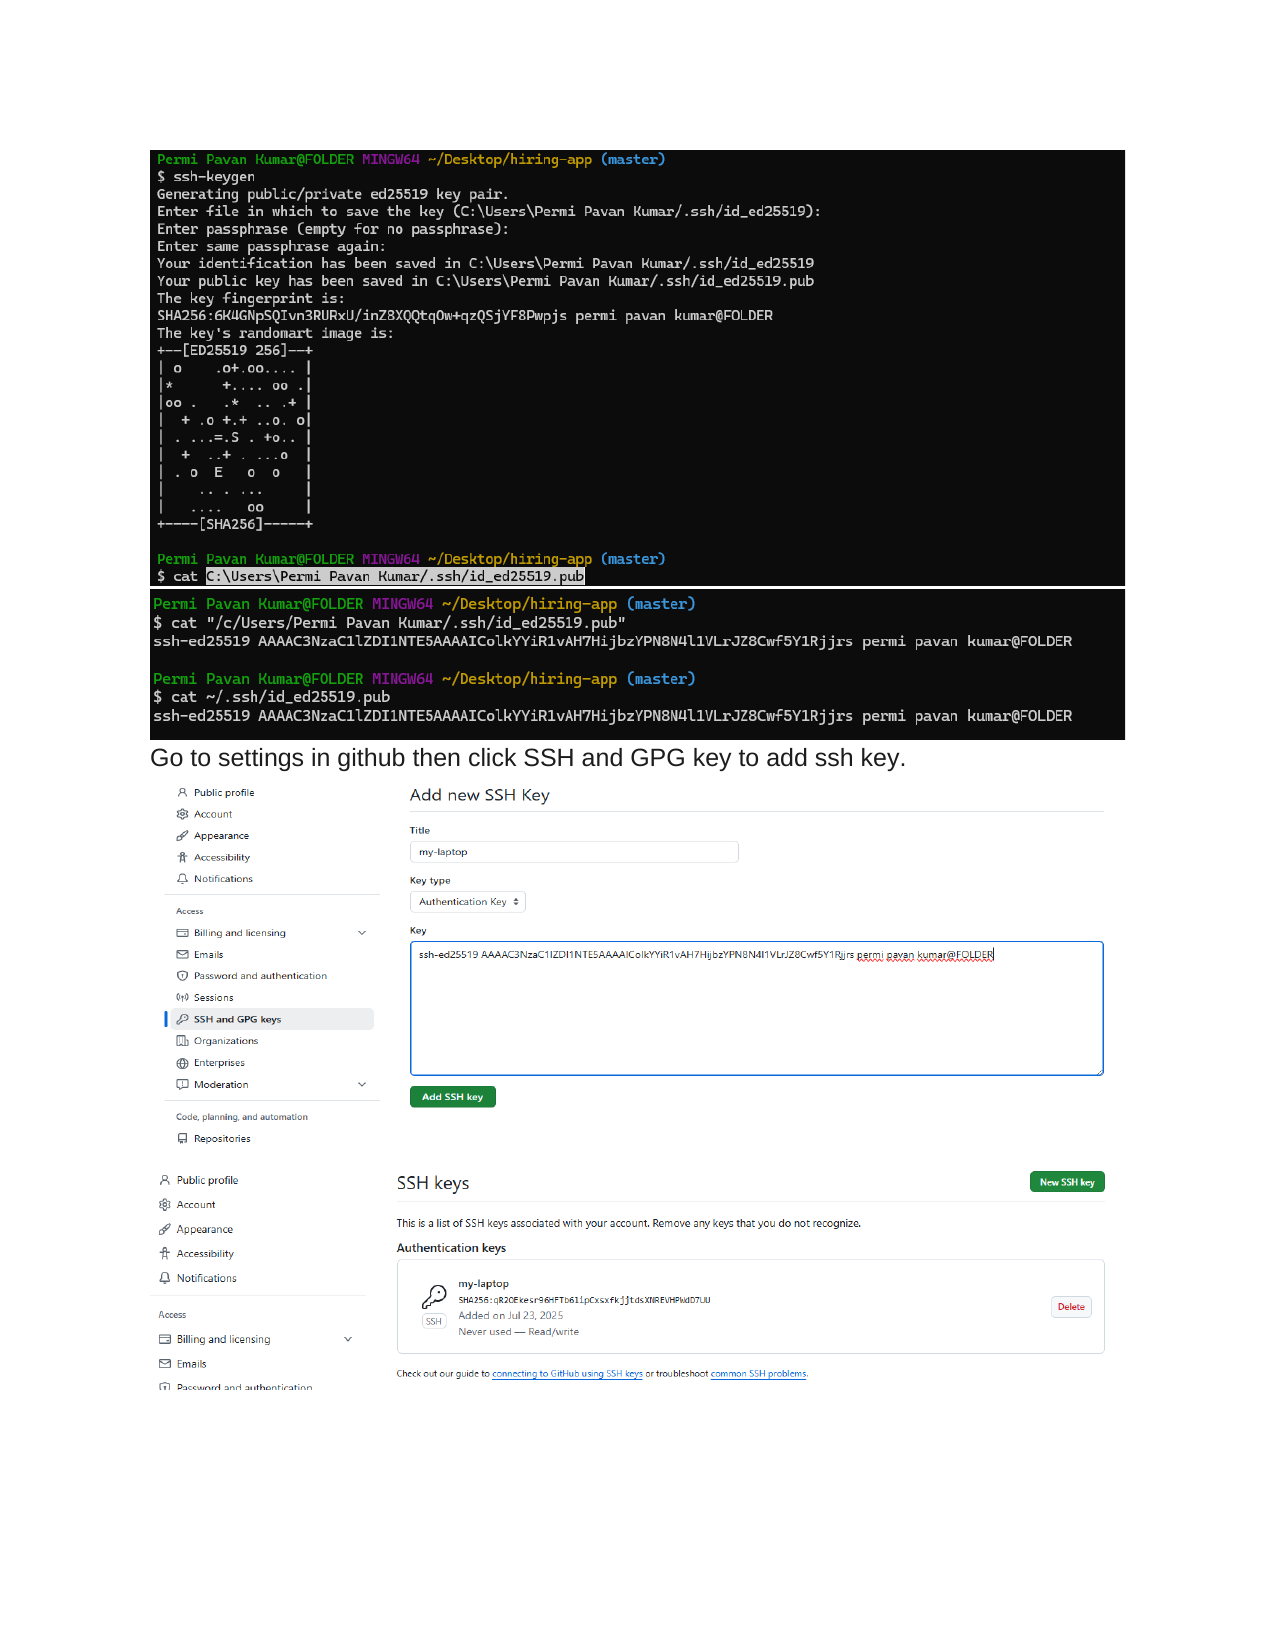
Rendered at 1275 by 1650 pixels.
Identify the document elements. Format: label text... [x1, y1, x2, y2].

picture [150, 1150, 1125, 1390]
picture [150, 150, 1125, 586]
text Go to settings in github then click SSH and GPG key to add ssh key. [150, 743, 1125, 772]
picture [150, 776, 1125, 1147]
picture [150, 589, 1125, 740]
